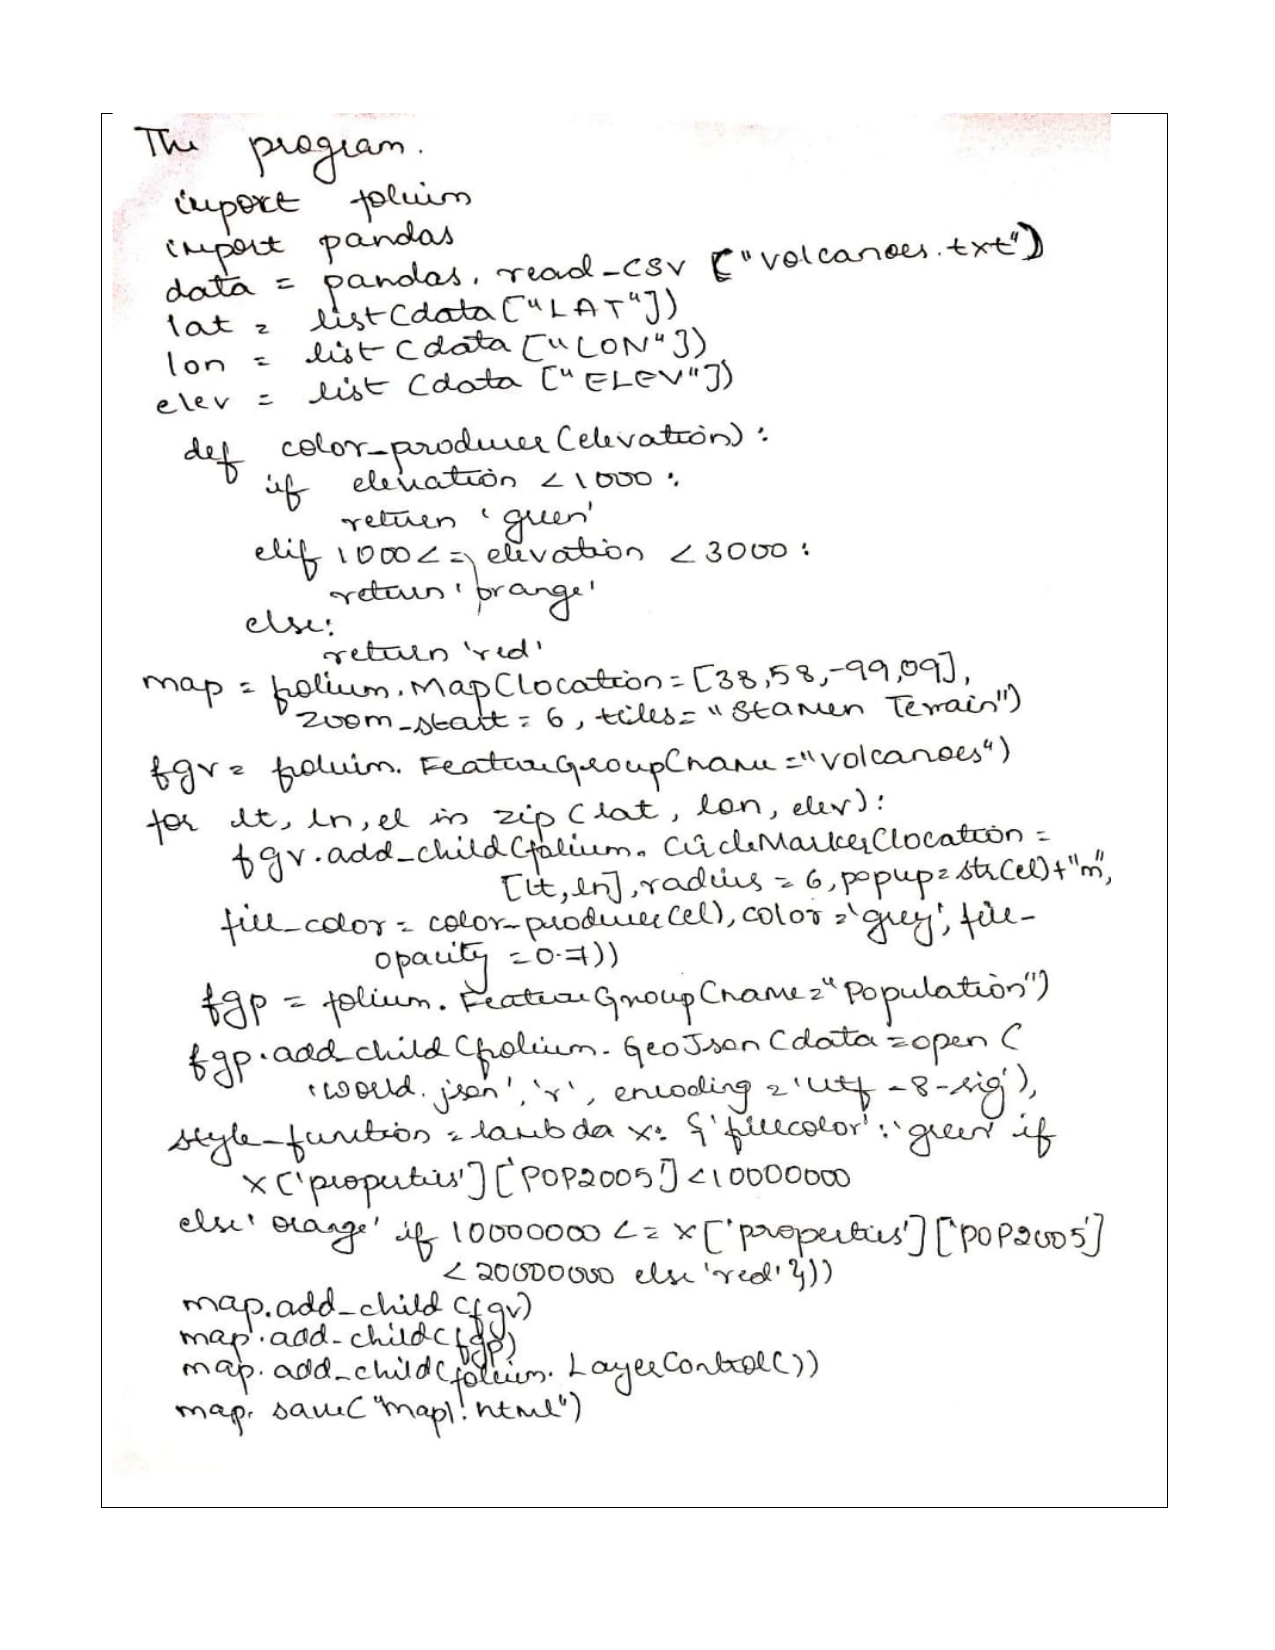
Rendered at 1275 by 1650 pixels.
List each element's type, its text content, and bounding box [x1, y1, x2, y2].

picture [112, 113, 1111, 1477]
table_cell Report – Report can be typed or hand written for up to two pages. [102, 114, 1167, 1507]
